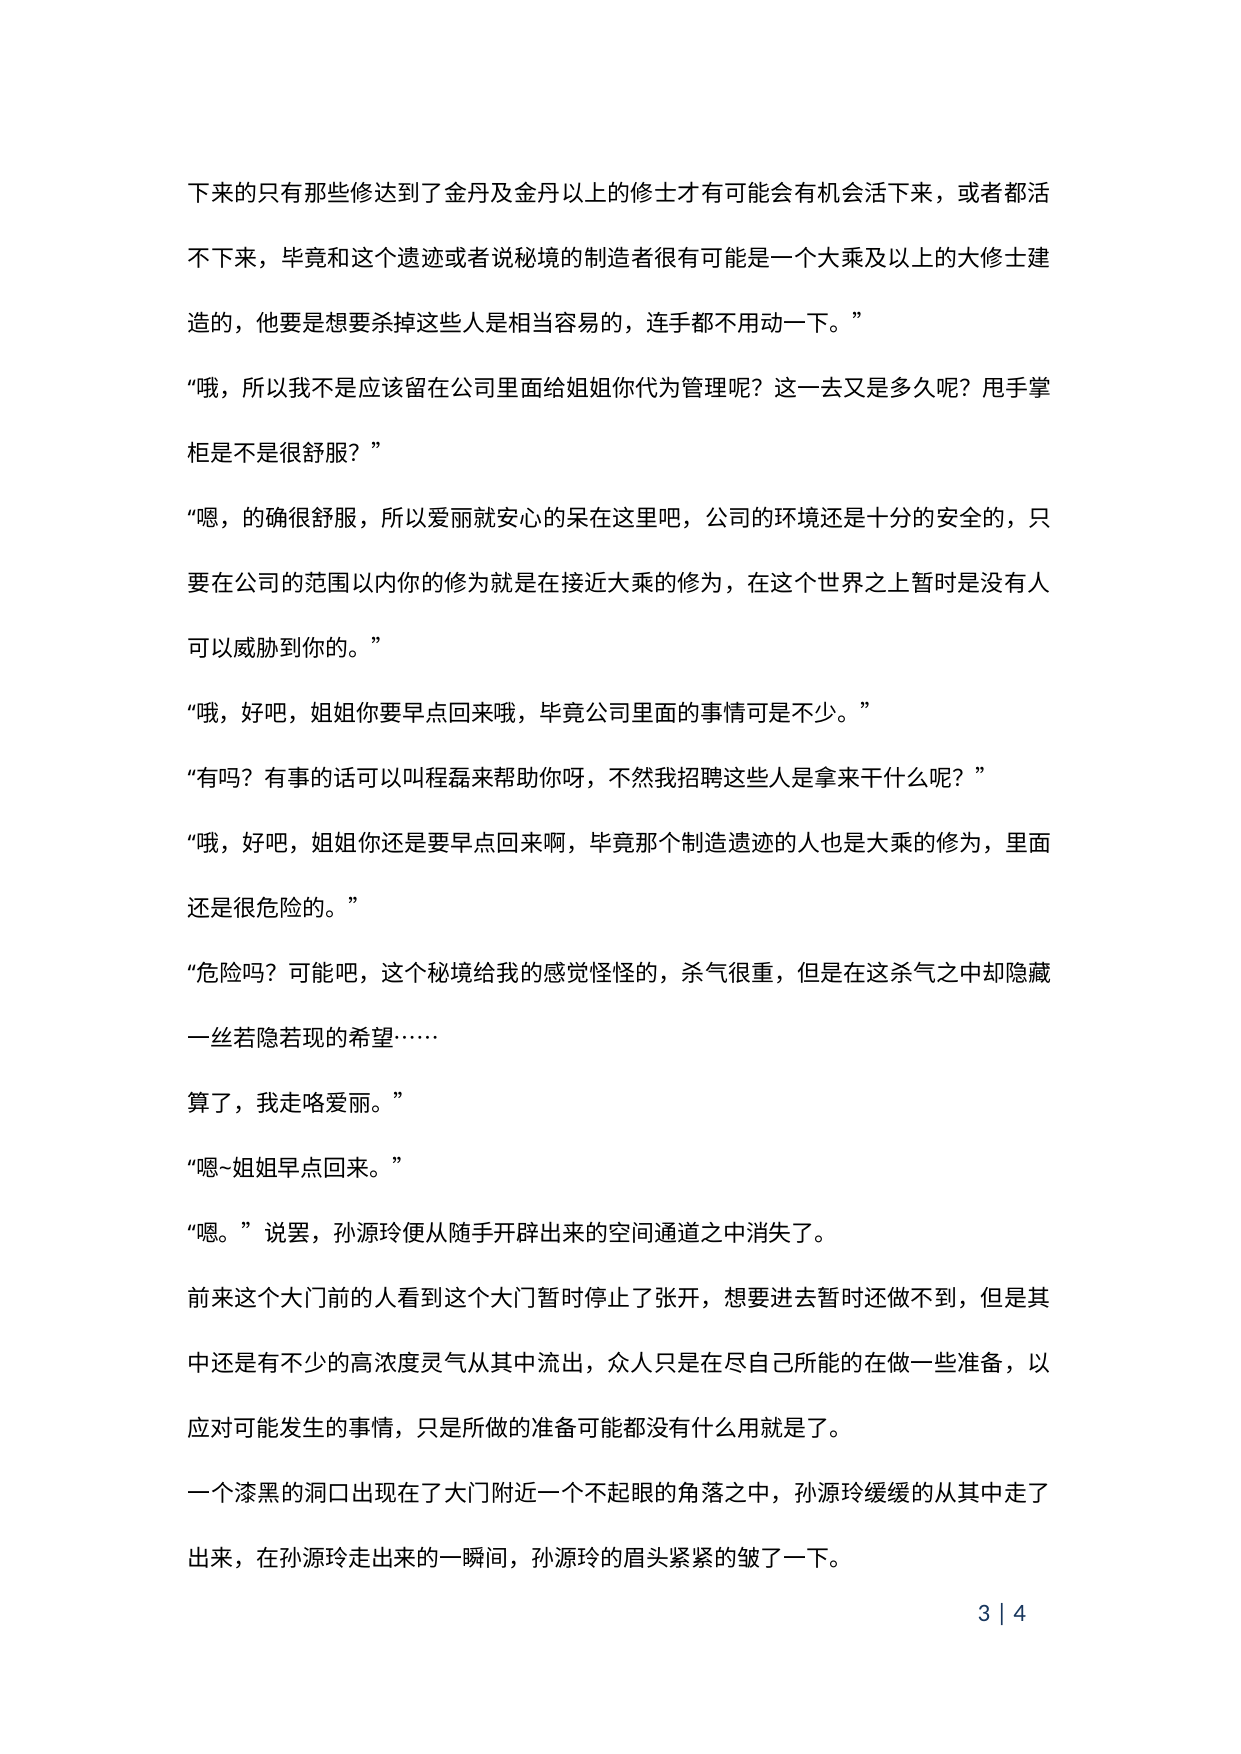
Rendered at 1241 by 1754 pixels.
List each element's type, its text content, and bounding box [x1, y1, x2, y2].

text “哦，好吧，姐姐你要早点回来哦，毕竟公司里面的事情可是不少。” [187, 678, 1053, 743]
text 一个漆黑的洞口出现在了大门附近一个不起眼的角落之中，孙源玲缓缓的从其中走了出来，在孙源玲走出来的一瞬间，孙源玲的眉头紧紧的皱了一下。 [187, 1458, 1053, 1588]
text “有吗？有事的话可以叫程磊来帮助你呀，不然我招聘这些人是拿来干什么呢？” [187, 743, 1053, 808]
text 前来这个大门前的人看到这个大门暂时停止了张开，想要进去暂时还做不到，但是其中还是有不少的高浓度灵气从其中流出，众人只是在尽自己所能的在做一些准备，以应对可能发生的事情，只是所做的准备可能都没有什么用就是了。 [187, 1263, 1053, 1458]
text 算了，我走咯爱丽。” [187, 1068, 1053, 1133]
text “哦，好吧，姐姐你还是要早点回来啊，毕竟那个制造遗迹的人也是大乘的修为，里面还是很危险的。” [187, 808, 1053, 938]
text “嗯。”说罢，孙源玲便从随手开辟出来的空间通道之中消失了。 [187, 1198, 1053, 1263]
text “嗯，的确很舒服，所以爱丽就安心的呆在这里吧，公司的环境还是十分的安全的，只要在公司的范围以内你的修为就是在接近大乘的修为，在这个世界之上暂时是没有人可以威胁到你的。” [187, 483, 1053, 678]
text “嗯~姐姐早点回来。” [187, 1133, 1053, 1198]
text “哦，所以我不是应该留在公司里面给姐姐你代为管理呢？这一去又是多久呢？甩手掌柜是不是很舒服？” [187, 353, 1053, 483]
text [187, 158, 1053, 353]
text “危险吗？可能吧，这个秘境给我的感觉怪怪的，杀气很重，但是在这杀气之中却隐藏一丝若隐若现的希望…… [187, 938, 1053, 1068]
